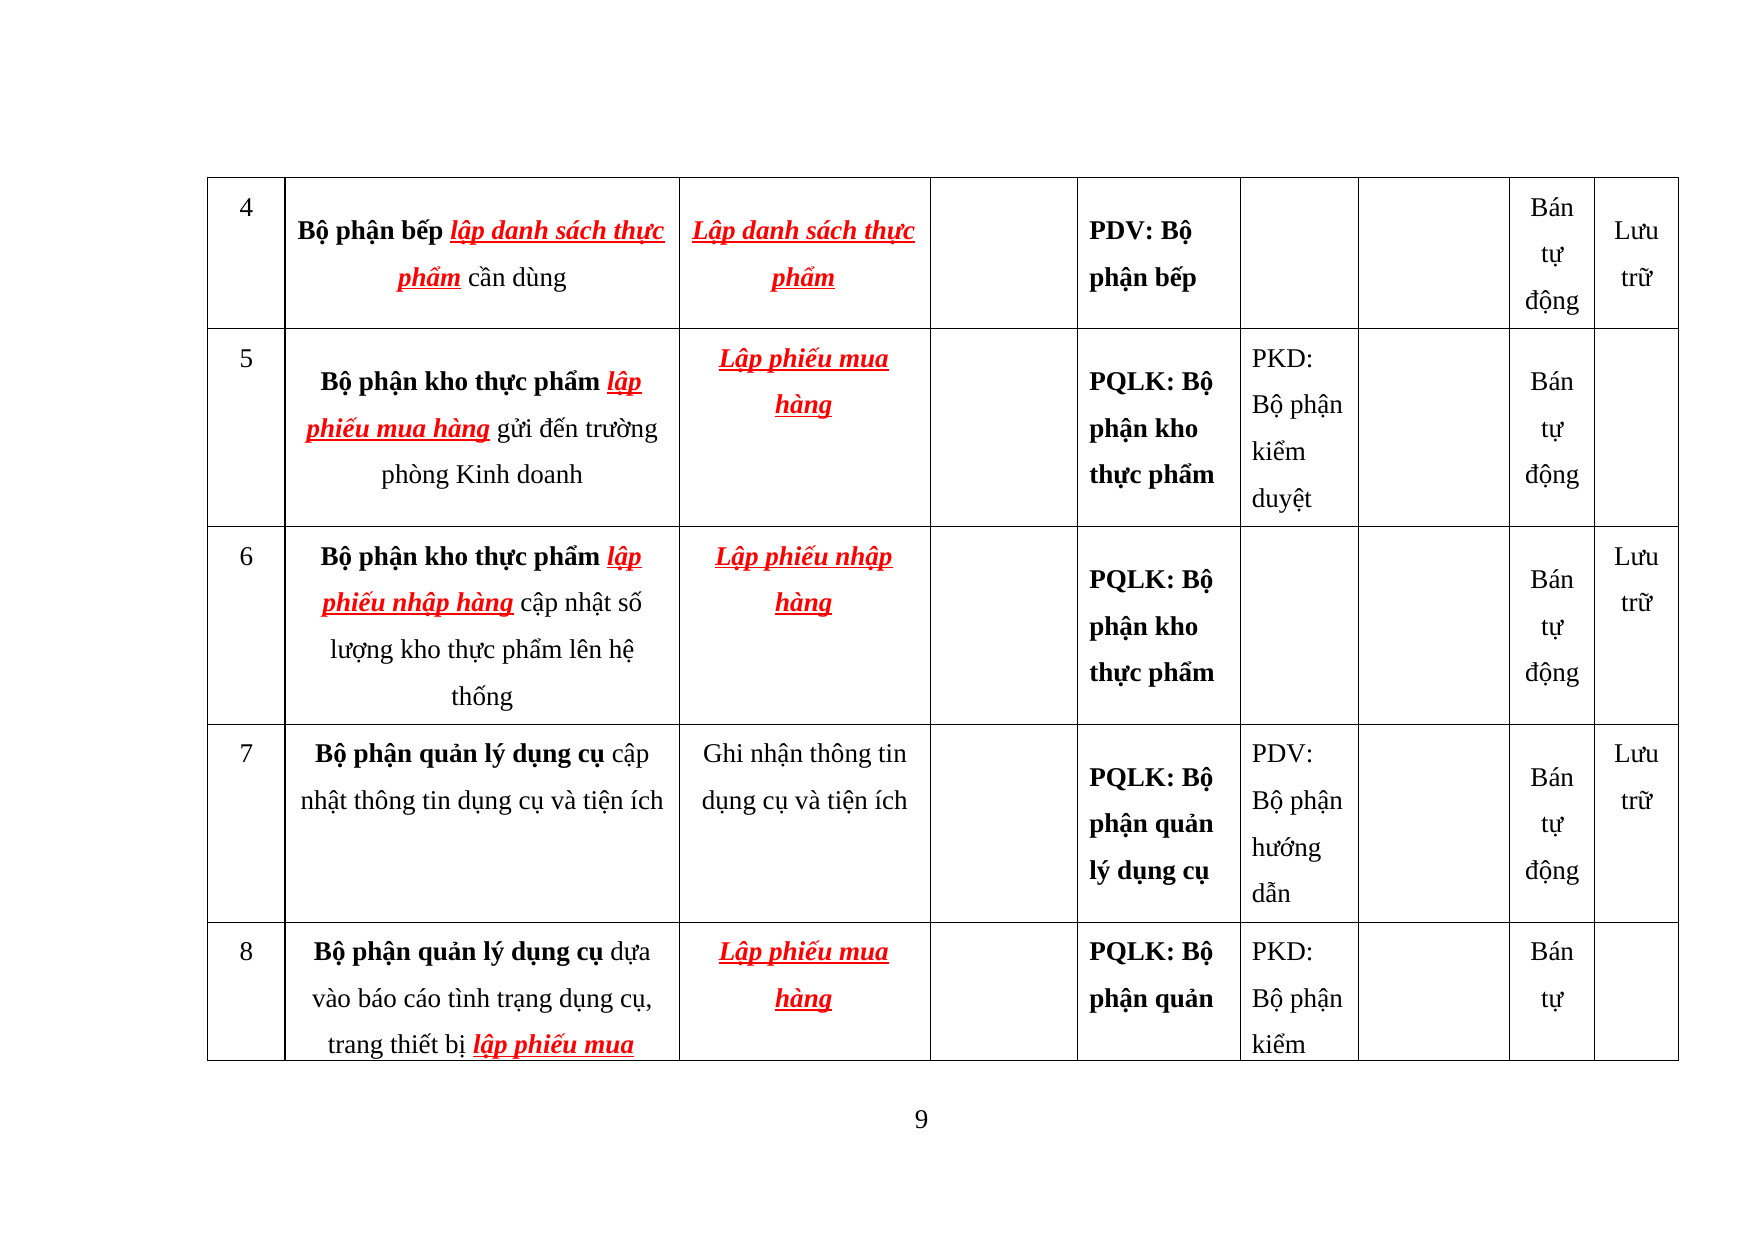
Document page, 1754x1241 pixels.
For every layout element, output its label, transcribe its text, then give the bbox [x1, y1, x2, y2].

table_cell Bộ phận kho thực phẩm lập phiếu nhập hàng cập nhật số lượng kho thực phẩm lên hệ thống [286, 527, 679, 724]
table_cell [931, 527, 1077, 724]
table_cell [1241, 527, 1358, 724]
table_cell PQLK: Bộ phận kho thực phẩm [1078, 329, 1240, 526]
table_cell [1078, 923, 1240, 1060]
table_cell PQLK: Bộ phận quản lý dụng cụ [1078, 725, 1240, 922]
table_cell Lưu trữ [1595, 178, 1678, 328]
table_cell 8 [208, 923, 284, 1060]
table_cell Lập phiếu nhập hàng [680, 527, 930, 724]
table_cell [286, 923, 679, 1060]
table_cell 4 [208, 178, 284, 328]
table_cell [931, 178, 1077, 328]
table_cell Lập phiếu mua hàng [680, 923, 930, 1060]
table_cell 6 [208, 527, 284, 724]
table_cell Bán tự động [1510, 178, 1594, 328]
table_cell Lưu trữ [1595, 527, 1678, 724]
table_cell [931, 329, 1077, 526]
table_cell PDV: Bộ phận bếp [1078, 178, 1240, 328]
table_cell Bộ phận bếp lập danh sách thực phẩm cần dùng [286, 178, 679, 328]
table_cell 7 [208, 725, 284, 922]
table_cell [1359, 923, 1509, 1060]
table_cell [1359, 527, 1509, 724]
table_cell Lập danh sách thực phẩm [680, 178, 930, 328]
table_cell [1595, 329, 1678, 526]
table_cell 5 [208, 329, 284, 526]
table_cell Bán tự động [1510, 527, 1594, 724]
table_cell [1241, 178, 1358, 328]
table_cell Lưu trữ [1595, 725, 1678, 922]
table_cell Bán tự động [1510, 725, 1594, 922]
table_cell [931, 923, 1077, 1060]
table_cell Lập phiếu mua hàng [680, 329, 930, 526]
table_cell Bộ phận quản lý dụng cụ cập nhật thông tin dụng cụ và tiện ích [286, 725, 679, 922]
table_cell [1241, 923, 1358, 1060]
table_cell [931, 725, 1077, 922]
table_cell Bán tự động [1510, 329, 1594, 526]
table_cell PQLK: Bộ phận kho thực phẩm [1078, 527, 1240, 724]
table_cell PKD: Bộ phận kiểm duyệt [1241, 329, 1358, 526]
table_cell PDV: Bộ phận hướng dẫn [1241, 725, 1358, 922]
table_cell Bán tự động [1510, 923, 1594, 1060]
table_cell [1595, 923, 1678, 1060]
table_cell [1359, 725, 1509, 922]
table_cell [1359, 178, 1509, 328]
table_cell Ghi nhận thông tin dụng cụ và tiện ích [680, 725, 930, 922]
table_cell [1359, 329, 1509, 526]
table_cell Bộ phận kho thực phẩm lập phiếu mua hàng gửi đến trường phòng Kinh doanh [286, 329, 679, 526]
